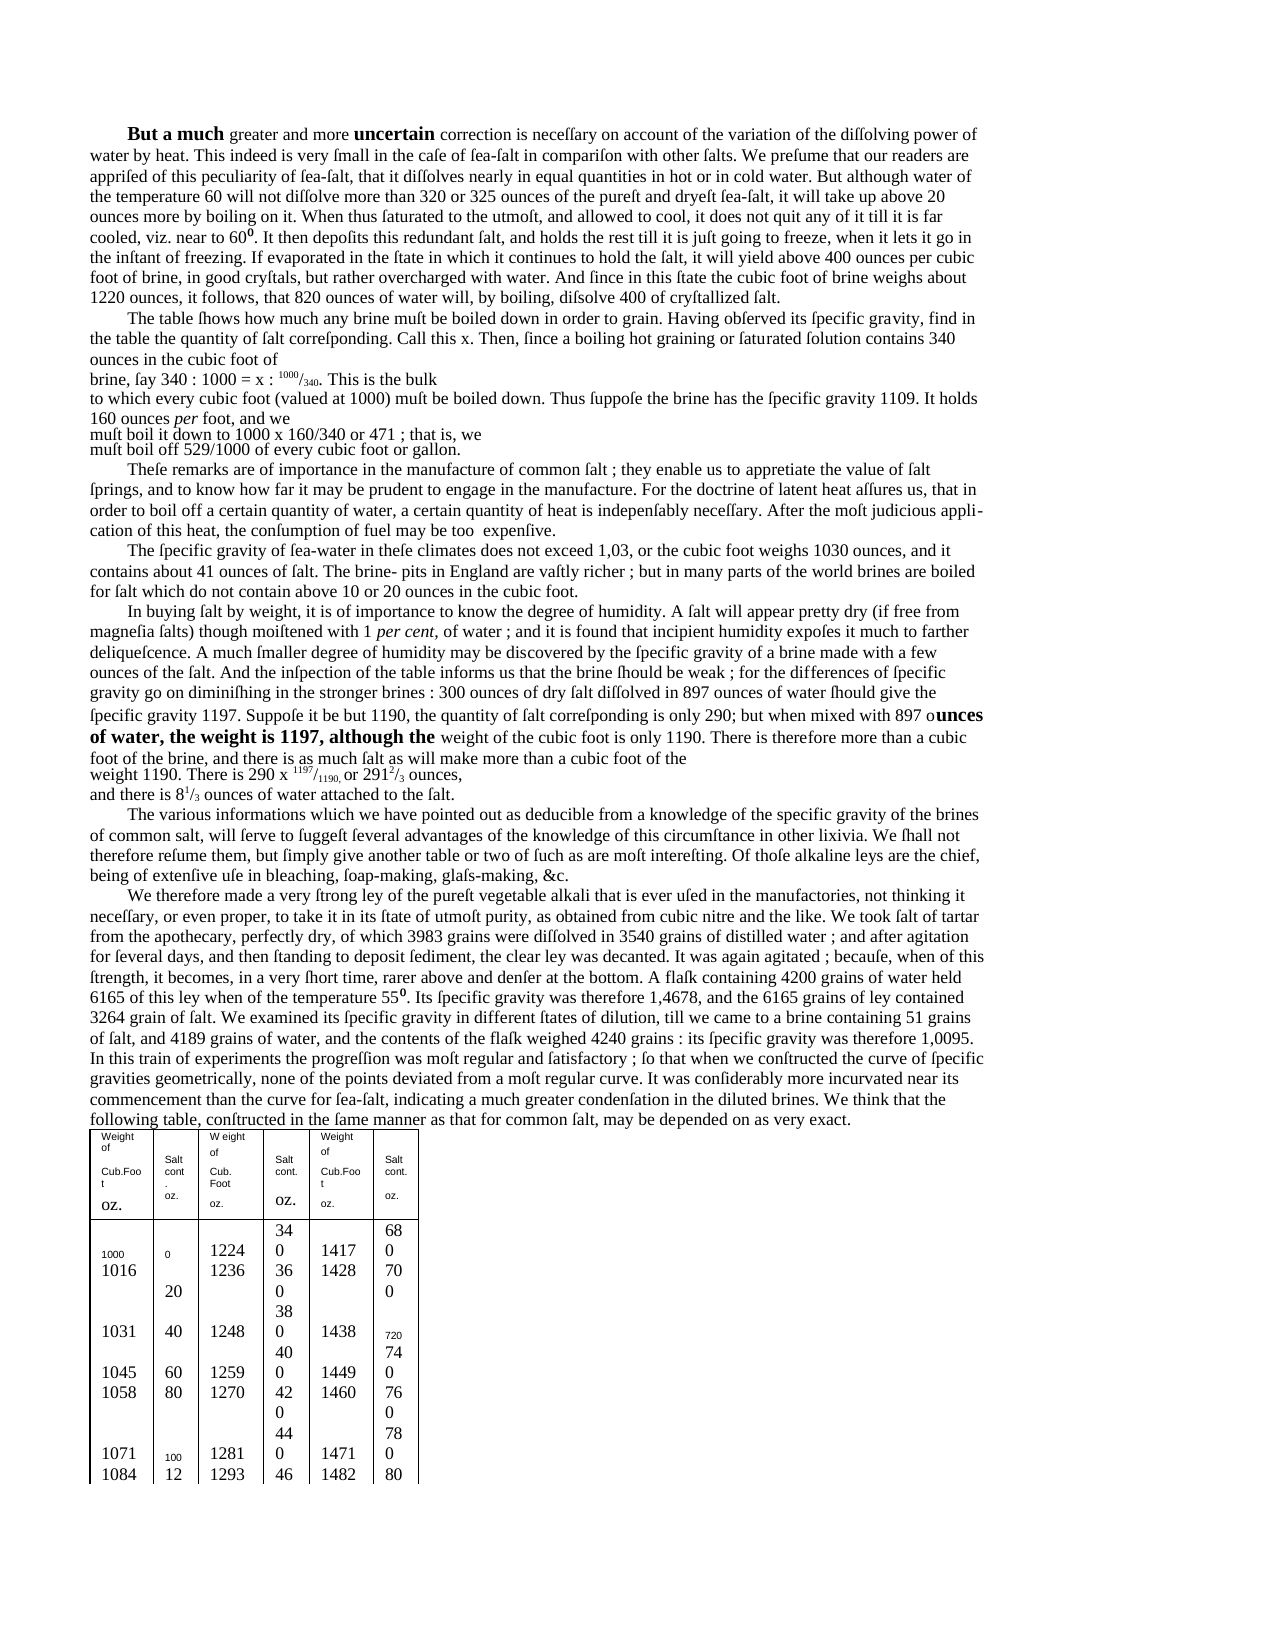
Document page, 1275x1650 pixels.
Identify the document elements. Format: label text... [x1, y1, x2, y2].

table_cell 400 [264, 1341, 309, 1382]
table_header Salt [154, 1130, 198, 1165]
table_cell oz. [199, 1189, 263, 1218]
table_cell 1031 [91, 1301, 153, 1341]
table_cell 60 [154, 1341, 198, 1382]
text We therefore made a very ſtrong ley of the pureſt vegetable alkali that is ever uſed in the manufactories, not thinking it neceſſary, or even proper, to take it in its ſtate of utmoſt purity, as obtained from cubic nitre and the like. We took ſalt of tartar from the apothecary, perfectly dry, of which 3983 grains were diſſolved in 3540 grains of distilled water ; and after agitation for ſeveral days, and then ſtanding to deposit ſediment, the clear ley was decanted. It was again agitated ; becauſe, when of this ſtrength, it becomes, in a very ſhort time, rarer above and denſer at the bottom. A flaſk containing 4200 grains of water held 6165 of this ley when of the temperature 55⁰. Its ſpecific gravity was therefore 1,4678, and the 6165 grains of ley contained 3264 grain of ſalt. We examined its ſpecific gravity in different ſtates of dilution, till we came to a brine containing 51 grains of ſalt, and 4189 grains of water, and the contents of the flaſk weighed 4240 grains : its ſpecific gravity was therefore 1,0095. In this train of experiments the progreſſion was moſt regular and ſatisfactory ; ſo that when we conſtructed the curve of ſpecific gravities geometrically, none of the points deviated from a moſt regular curve. It was conſiderably more incurvated near its commencement than the curve for ſea-ſalt, indicating a much greater condenſation in the diluted brines. We think that the following table, conſtructed in the ſame manner as that for common ſalt, may be depended on as very exact. [89, 885, 988, 1129]
table_cell oz. [154, 1189, 198, 1218]
table_cell 1045 [91, 1341, 153, 1382]
table_cell Cub.Foot [91, 1165, 153, 1189]
table_cell oz. [264, 1189, 309, 1218]
table_cell 1248 [199, 1301, 263, 1341]
text In buying ſalt by weight, it is of importance to know the degree of humidity. A ſalt will appear pretty dry (if free from magneſia ſalts) though moiſtened with 1 per cent, of water ; and it is found that incipient humidity expoſes it much to farther deliqueſcence. A much ſmaller degree of humidity may be discovered by the ſpecific gravity of a brine made with a few ounces of the ſalt. And the inſpection of the table informs us that the brine ſhould be weak ; for the differences of ſpecific gravity go on diminiſhing in the stronger brines : 300 ounces of dry ſalt diſſolved in 897 ounces of water ſhould give the ſpecific gravity 1197. Suppoſe it be but 1190, the quantity of ſalt correſponding is only 290; but when mixed with 897 ounces of water, the weight is 1197, although the weight of the cubic foot is only 1190. There is therefore more than a cubic foot of the brine, and there is as much ſalt as will make more than a cubic foot of the [89, 601, 988, 768]
table_cell 1224 [199, 1220, 263, 1260]
table_header Weight of [91, 1130, 153, 1165]
table_cell 1428 [310, 1260, 373, 1301]
table_cell 760 [374, 1382, 418, 1423]
table_cell 1471 [310, 1423, 373, 1463]
table_cell 340 [264, 1220, 309, 1260]
table_cell Cub. Foot [199, 1165, 263, 1189]
table_cell 1293 [199, 1463, 263, 1484]
table_header Salt [374, 1130, 418, 1165]
text muſt boil it down to 1000 x 160/340 or 471 ; that is, we [89, 428, 988, 444]
table_cell 40 [154, 1301, 198, 1341]
table_cell 460 [264, 1463, 309, 1484]
table_cell 780 [374, 1423, 418, 1463]
text brine, ſay 340 : 1000 = x : 1000/340. This is the bulk [89, 369, 988, 389]
table_cell 1259 [199, 1341, 263, 1382]
table_header Weight of [310, 1130, 373, 1165]
text to which every cubic foot (valued at 1000) muſt be boiled down. Thus ſuppoſe the brine has the ſpecific gravity 1109. It holds 160 ounces per foot, and we [89, 389, 988, 428]
table_cell 360 [264, 1260, 309, 1301]
table_cell oz. [91, 1189, 153, 1218]
table_cell oz. [374, 1189, 418, 1218]
table_cell 100 [154, 1423, 198, 1463]
text The various informations wlιich we have pointed out as deducible from a knowledge of the specific gravity of the brines of common salt, will ſerve to ſuggeſt ſeveral advantages of the knowledge of this circumſtance in other lixivia. We ſhall not therefore reſume them, but ſimply give another table or two of ſuch as are moſt intereſting. Of thoſe alkaline leys are the chief, being of extenſive uſe in bleaching, ſoap-making, glaſs-making, &c. [89, 804, 988, 885]
table_cell 1417 [310, 1220, 373, 1260]
table_cell cont. [374, 1165, 418, 1189]
table_cell 1460 [310, 1382, 373, 1423]
table_cell 1236 [199, 1260, 263, 1301]
table_cell 800 [374, 1463, 418, 1484]
table_cell 740 [374, 1341, 418, 1382]
table_header Salt [264, 1130, 309, 1165]
table_cell 1084 [91, 1463, 153, 1484]
text The ſpecific gravity of ſea-water in theſe climates does not exceed 1,03, or the cubic foot weighs 1030 ounces, and it contains about 41 ounces of ſalt. The brine- pits in England are vaſtly richer ; but in many parts of the world brines are boiled for ſalt which do not contain above 10 or 20 ounces in the cubic foot. [89, 540, 988, 601]
table_cell 1449 [310, 1341, 373, 1382]
text But a much greater and more uncertain correction is neceſſary on account of the variation of the diſſolving power of water by heat. This indeed is very ſmall in the caſe of ſea-ſalt in compariſon with other ſalts. We preſume that our readers are appriſed of this peculiarity of ſea-ſalt, that it diſſolves nearly in equal quantities in hot or in cold water. But although water of the temperature 60 will not diſſolve more than 320 or 325 ounces of the pureſt and dryeſt ſea-ſalt, it will take up above 20 ounces more by boiling on it. When thus ſaturated to the utmoſt, and allowed to cool, it does not quit any of it till it is far cooled, viz. near to 60⁰. It then depoſits this redundant ſalt, and holds the rest till it is juſt going to freeze, when it lets it go in the inſtant of freezing. If evaporated in the ſtate in which it continues to hold the ſalt, it will yield above 400 ounces per cubic foot of brine, in good cryſtals, but rather overcharged with water. And ſince in this ſtate the cubic foot of brine weighs about 1220 ounces, it follows, that 820 ounces of water will, by boiling, diſsolve 400 of cryſtallized ſalt. [89, 122, 988, 308]
table_cell 440 [264, 1423, 309, 1463]
table_cell 380 [264, 1301, 309, 1341]
table_cell 680 [374, 1220, 418, 1260]
table_header W eight of [199, 1130, 263, 1165]
table_cell 80 [154, 1382, 198, 1423]
table_cell 1016 [91, 1260, 153, 1301]
table_cell 1482 [310, 1463, 373, 1484]
table_cell 120 [154, 1463, 198, 1484]
table_cell Cub.Foot [310, 1165, 373, 1189]
table_cell 20 [154, 1260, 198, 1301]
table_cell cont. [264, 1165, 309, 1189]
table_cell cont. [154, 1165, 198, 1189]
table_cell 720 [374, 1301, 418, 1341]
table_cell oz. [310, 1189, 373, 1218]
table_cell 1058 [91, 1382, 153, 1423]
table_cell 0 [154, 1220, 198, 1260]
table_cell 1270 [199, 1382, 263, 1423]
table_cell 1071 [91, 1423, 153, 1463]
table_cell 1281 [199, 1423, 263, 1463]
table_cell 1438 [310, 1301, 373, 1341]
text The table ſhows how much any brine muſt be boiled down in order to grain. Having obſerved its ſpecific gravity, find in the table the quantity of ſalt correſponding. Call this x. Then, ſince a boiling hot graining or ſaturated ſolution contains 340 ounces in the cubic foot of [89, 308, 988, 369]
table_cell 1000 [91, 1220, 153, 1260]
text Theſe remarks are of importance in the manufacture of common ſalt ; they enable us to appretiate the value of ſalt ſprings, and to know how far it may be prudent to engage in the manufacture. For the doctrine of latent heat aſſures us, that in order to boil off a certain quantity of water, a certain quantity of heat is indepenſably neceſſary. After the moſt judicious application of this heat, the conſumption of fuel may be too expenſive. [89, 459, 988, 540]
table_cell 700 [374, 1260, 418, 1301]
text weight 1190. There is 290 x 1197/1190, or 2912/3 ounces, [89, 768, 988, 784]
text muſt boil off 529/1000 of every cubic foot or gallon. [89, 444, 988, 459]
table_cell 420 [264, 1382, 309, 1423]
text and there is 81/3 ounces of water attached to the ſalt. [89, 784, 988, 804]
